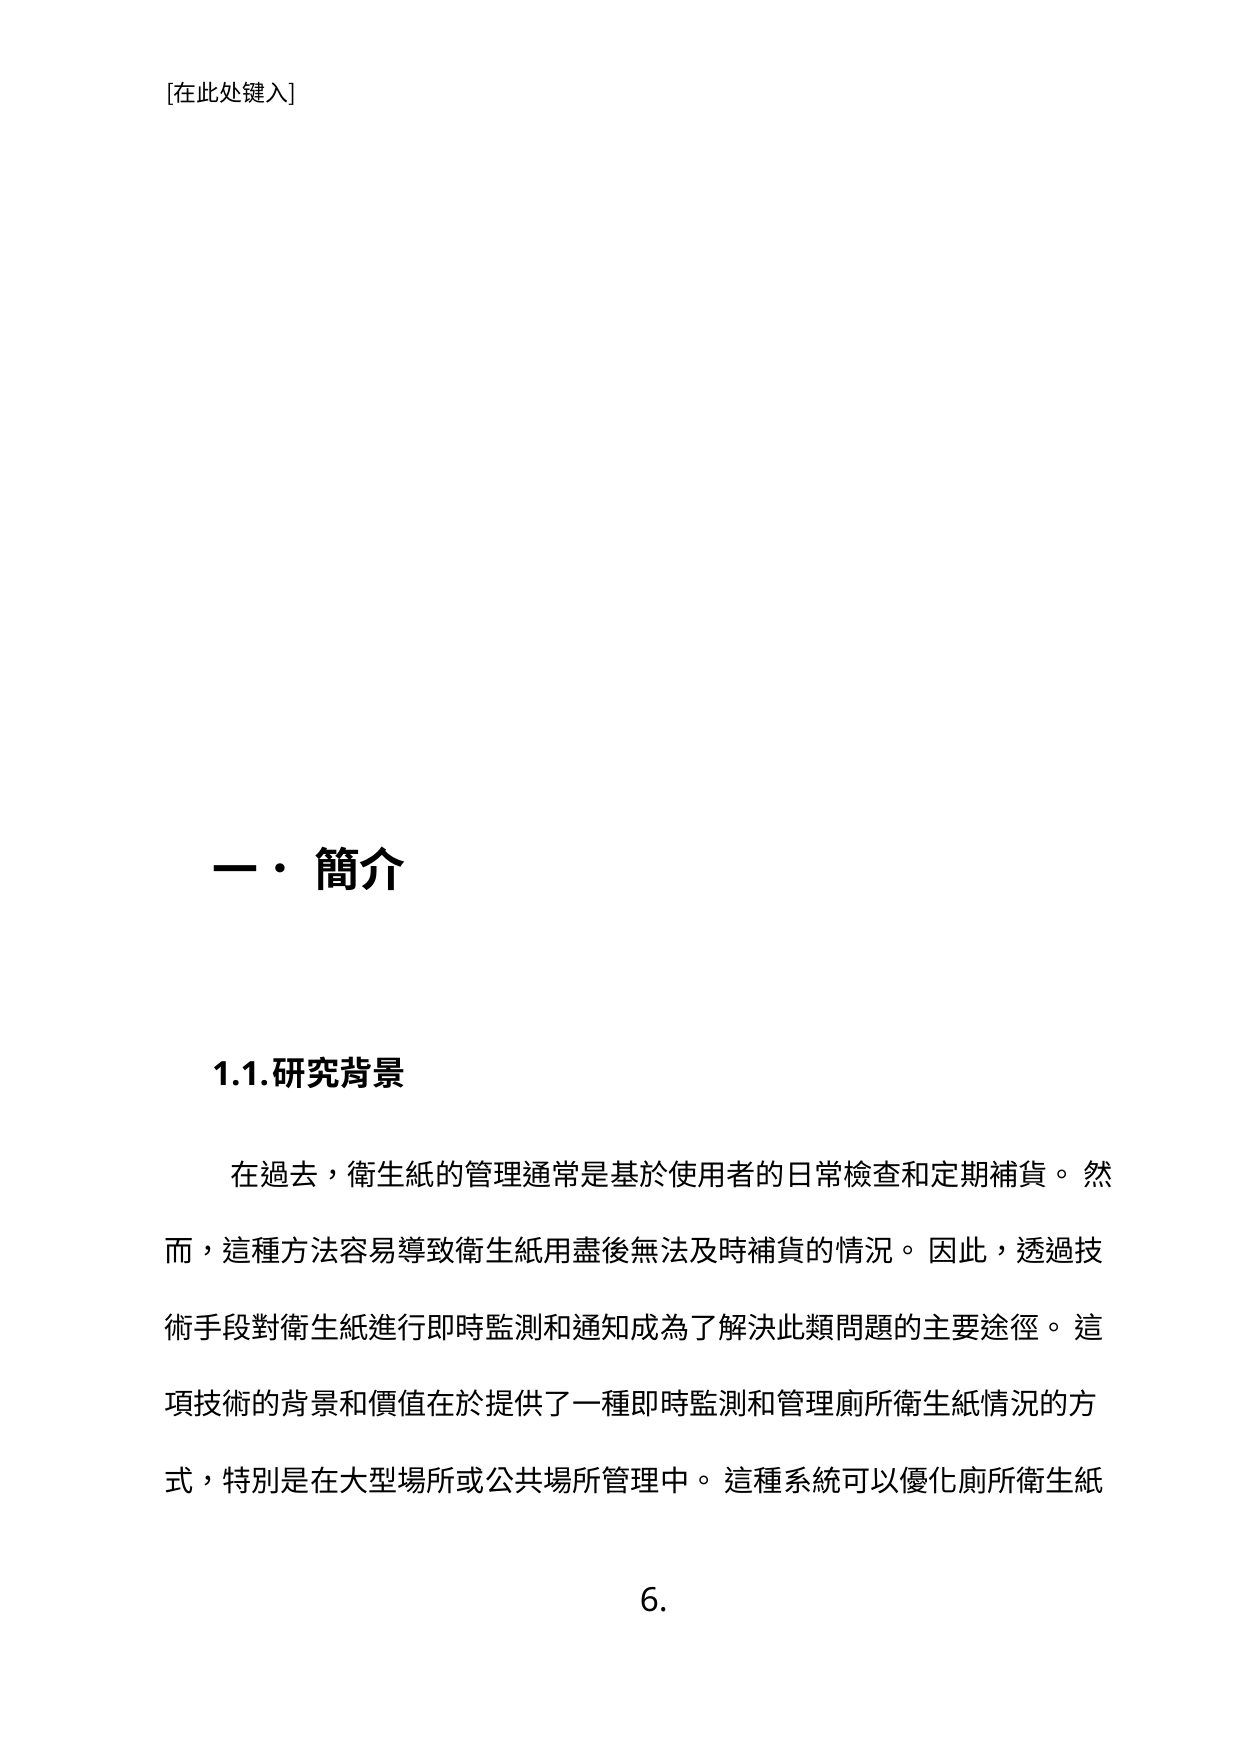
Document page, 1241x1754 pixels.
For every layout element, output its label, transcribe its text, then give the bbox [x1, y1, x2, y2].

subtitle 1.1. 研究背景 [145, 1033, 1095, 1109]
subtitle 一． 簡介 [120, 828, 1120, 905]
